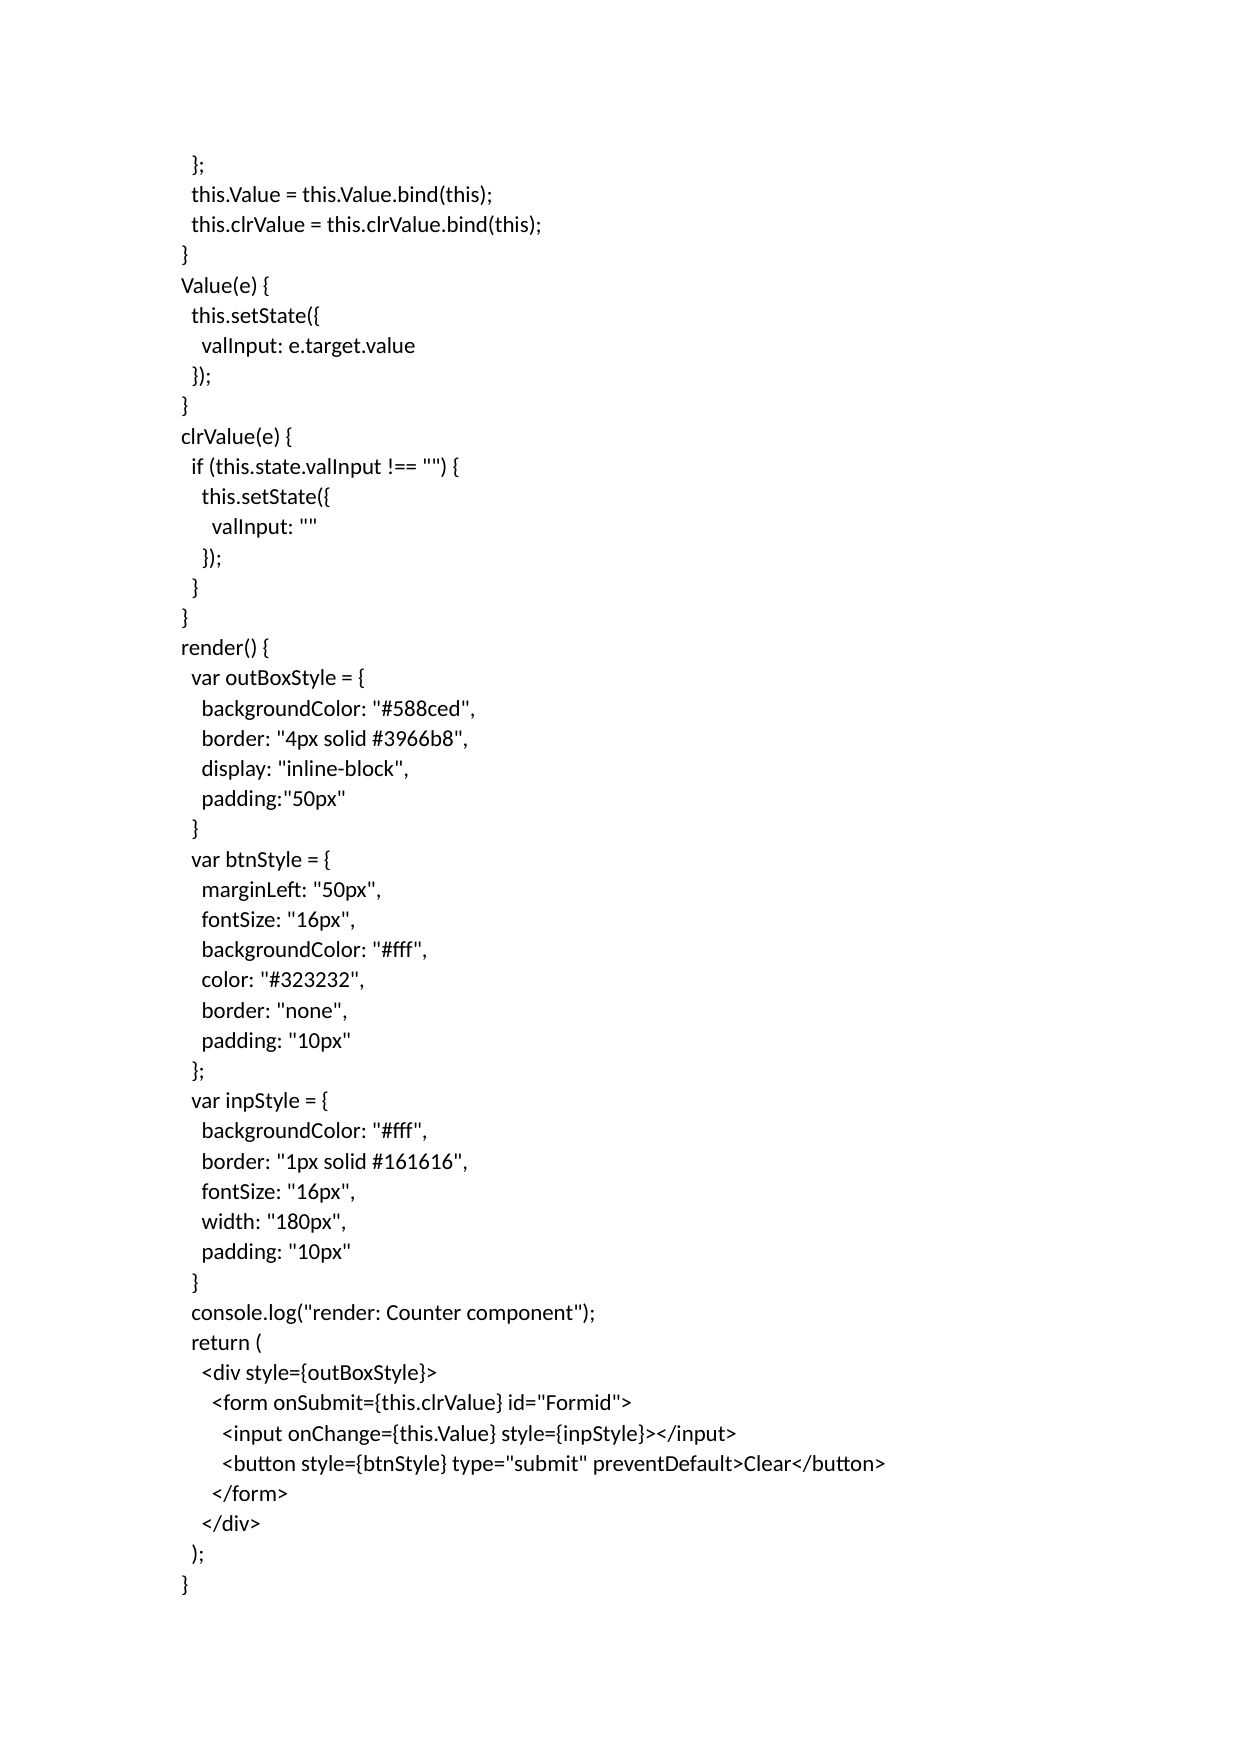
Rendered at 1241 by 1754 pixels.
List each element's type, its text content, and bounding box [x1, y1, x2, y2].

text Value(e) { [150, 271, 1090, 299]
text this.setState({ [150, 482, 1090, 510]
text padding: "10px" [150, 1237, 1090, 1266]
text marginLeft: "50px", [150, 875, 1090, 903]
text ); [150, 1539, 1090, 1568]
text } [150, 814, 1090, 843]
text backgroundColor: "#fff", [150, 935, 1090, 963]
text if (this.state.valInput !== "") { [150, 452, 1090, 480]
text var btnStyle = { [150, 845, 1090, 873]
text console.log("render: Counter component"); [150, 1298, 1090, 1326]
text backgroundColor: "#fff", [150, 1117, 1090, 1145]
text valInput: e.target.value [150, 331, 1090, 359]
text color: "#323232", [150, 966, 1090, 994]
text render() { [150, 633, 1090, 661]
text } [150, 241, 1090, 269]
text <div style={outBoxStyle}> [150, 1358, 1090, 1386]
text <button style={btnStyle} type="submit" preventDefault>Clear</button> [150, 1449, 1090, 1477]
text backgroundColor: "#588ced", [150, 694, 1090, 722]
text border: "1px solid #161616", [150, 1147, 1090, 1175]
text display: "inline-block", [150, 754, 1090, 782]
text </form> [150, 1479, 1090, 1507]
text fontSize: "16px", [150, 1177, 1090, 1205]
text border: "none", [150, 996, 1090, 1024]
text border: "4px solid #3966b8", [150, 724, 1090, 752]
text }; [150, 1056, 1090, 1084]
text this.Value = this.Value.bind(this); [150, 180, 1090, 208]
text } [150, 603, 1090, 631]
text this.setState({ [150, 301, 1090, 329]
text <input onChange={this.Value} style={inpStyle}></input> [150, 1419, 1090, 1447]
text }); [150, 361, 1090, 389]
text padding: "10px" [150, 1026, 1090, 1054]
text var inpStyle = { [150, 1086, 1090, 1114]
text var outBoxStyle = { [150, 663, 1090, 692]
text clrValue(e) { [150, 422, 1090, 450]
text fontSize: "16px", [150, 905, 1090, 933]
text padding:"50px" [150, 784, 1090, 812]
text this.clrValue = this.clrValue.bind(this); [150, 210, 1090, 238]
text <form onSubmit={this.clrValue} id="Formid"> [150, 1388, 1090, 1417]
text } [150, 1570, 1090, 1598]
text } [150, 573, 1090, 601]
text valInput: "" [150, 512, 1090, 541]
text }); [150, 543, 1090, 571]
text return ( [150, 1328, 1090, 1356]
text } [150, 392, 1090, 420]
text </div> [150, 1509, 1090, 1537]
text width: "180px", [150, 1207, 1090, 1235]
text } [150, 1268, 1090, 1296]
text }; [150, 150, 1090, 178]
